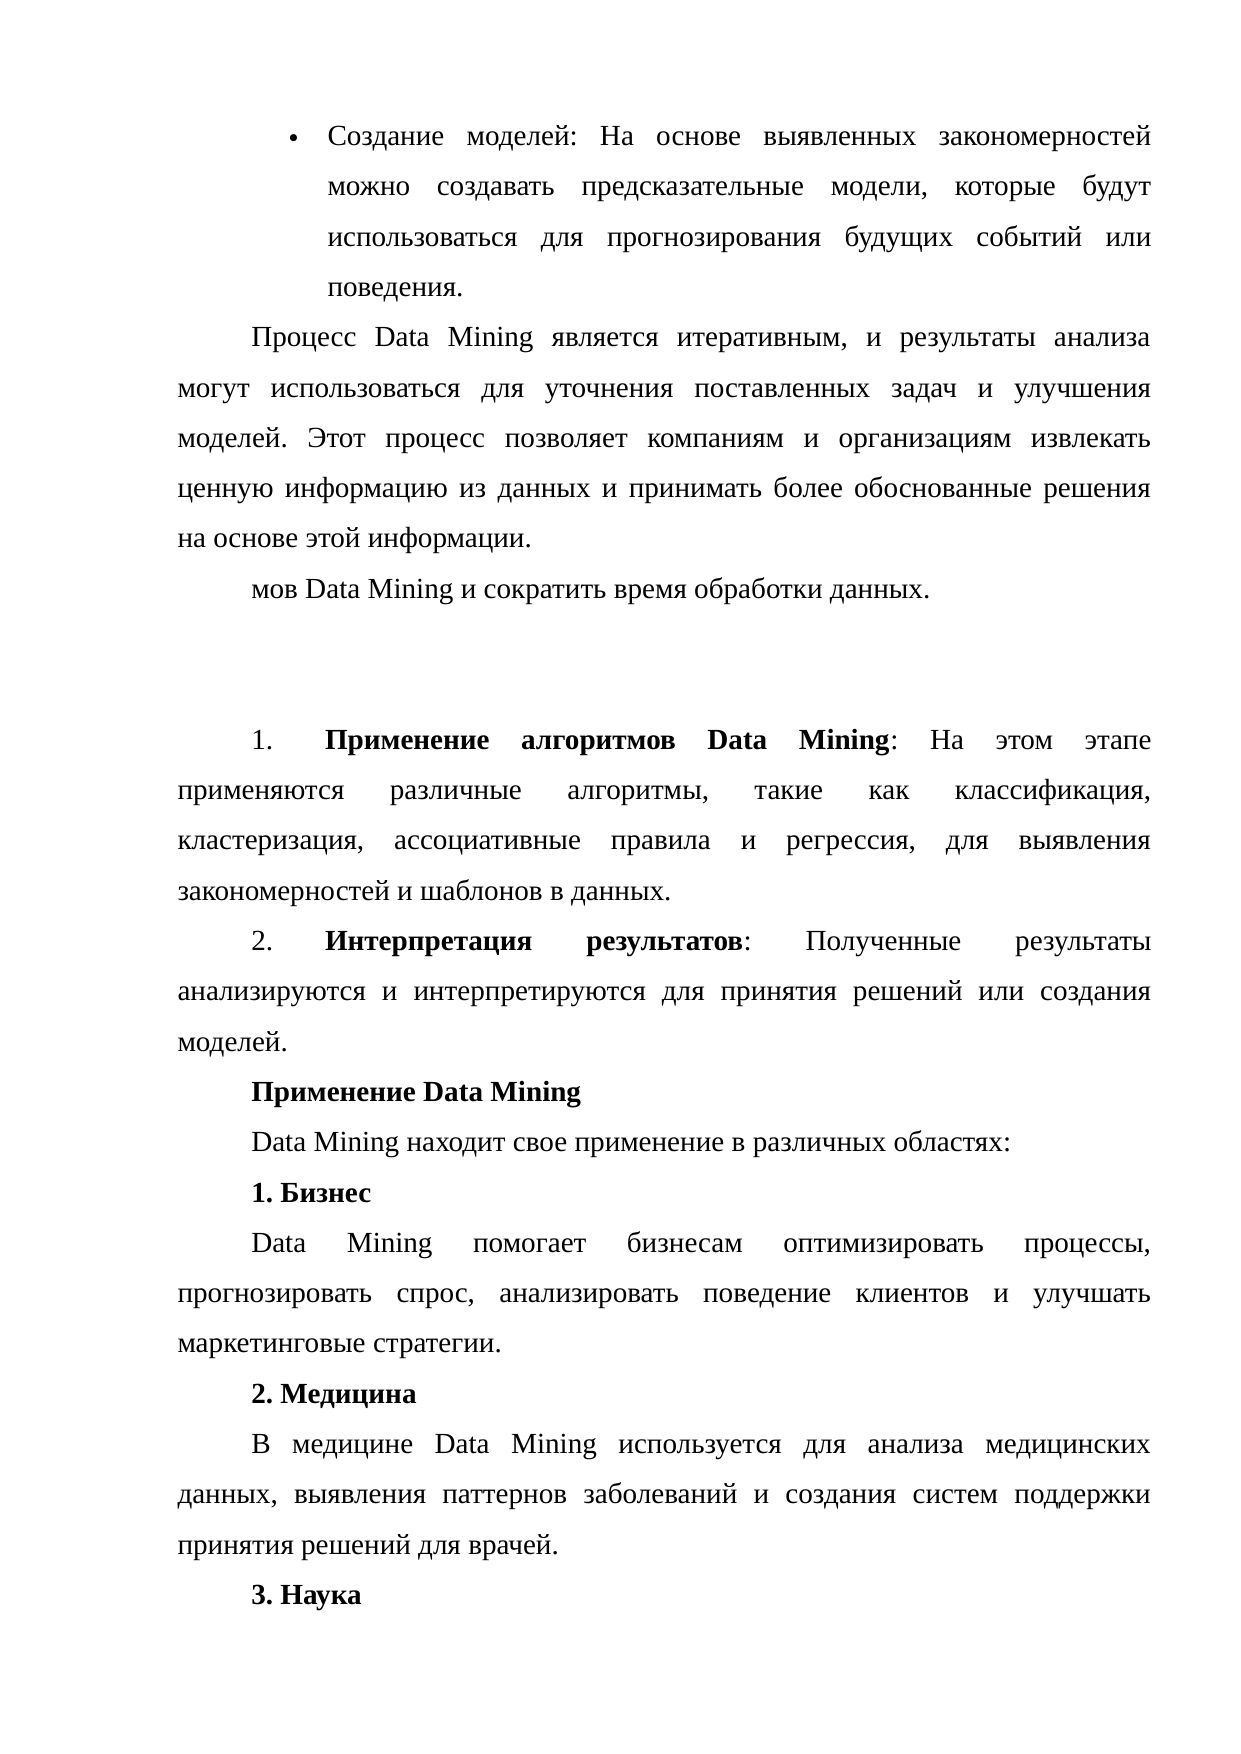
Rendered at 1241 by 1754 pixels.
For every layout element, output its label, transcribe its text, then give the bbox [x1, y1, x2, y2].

text Data Mining находит свое применение в различных областях: [177, 1124, 1152, 1158]
text Data Mining помогает бизнесам оптимизировать процессы, прогнозировать спрос, анализировать поведение клиентов и улучшать маркетинговые стратегии. [177, 1225, 1152, 1359]
text 2. Медицина [177, 1376, 1152, 1409]
list Интерпретация результатов: Полученные результаты анализируются и интерпретируются для принятия решений или создания моделей. [177, 923, 1152, 1057]
list Создание моделей: На основе выявленных закономерностей можно создавать предсказательные модели, которые будут использоваться для прогнозирования будущих событий или поведения. [290, 118, 1152, 303]
text 3. Наука [177, 1577, 1152, 1611]
text В медицине Data Mining используется для анализа медицинских данных, выявления паттернов заболеваний и создания систем поддержки принятия решений для врачей. [177, 1426, 1152, 1560]
list Применение алгоритмов Data Mining: На этом этапе применяются различные алгоритмы, такие как классификация, кластеризация, ассоциативные правила и регрессия, для выявления закономерностей и шаблонов в данных. [177, 722, 1152, 906]
text 1. Бизнес [177, 1175, 1152, 1208]
text Применение Data Mining [177, 1074, 1152, 1108]
text мов Data Mining и сократить время обработки данных. [177, 571, 1152, 604]
text Процесс Data Mining является итеративным, и результаты анализа могут использоваться для уточнения поставленных задач и улучшения моделей. Этот процесс позволяет компаниям и организациям извлекать ценную информацию из данных и принимать более обоснованные решения на основе этой информации. [177, 319, 1152, 554]
